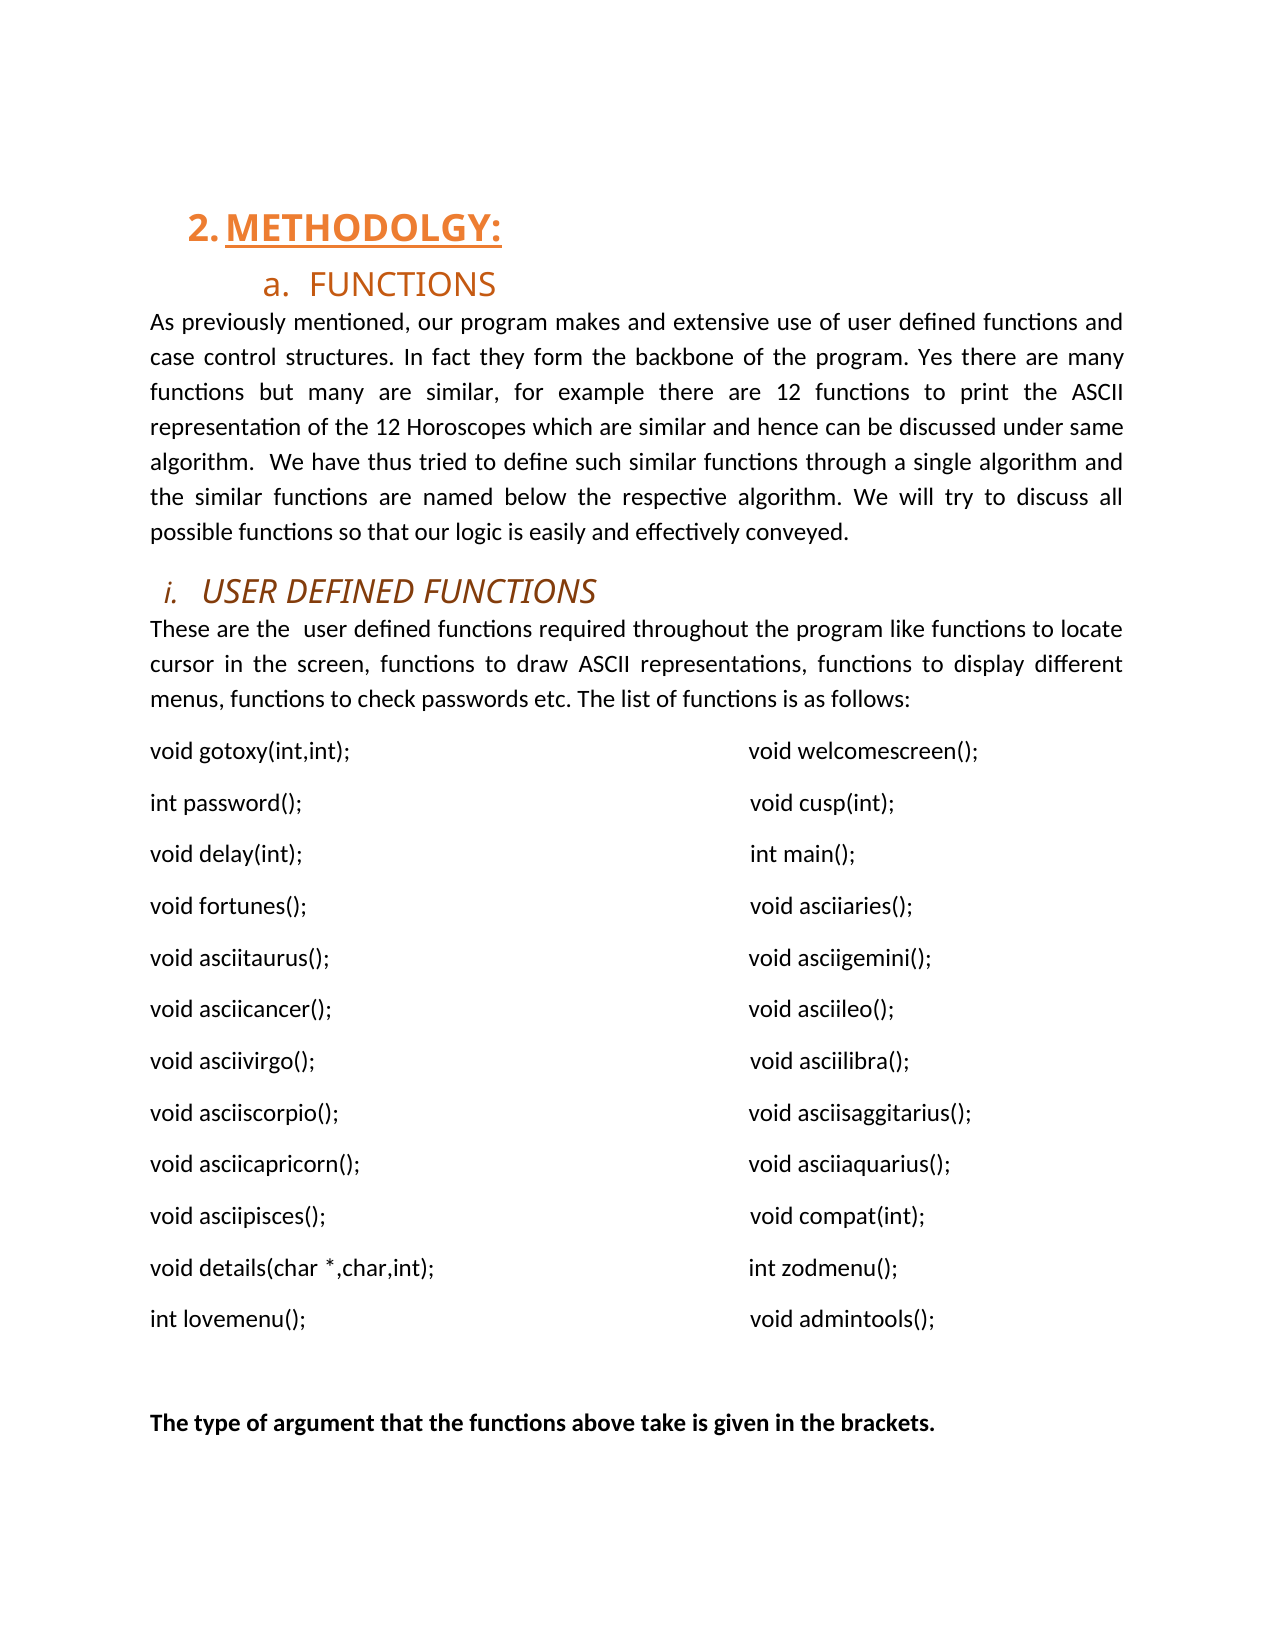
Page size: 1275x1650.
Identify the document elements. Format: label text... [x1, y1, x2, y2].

text void gotoxy(int,int); void welcomescreen(); [150, 735, 1125, 766]
text void asciiscorpio(); void asciisaggitarius(); [150, 1097, 1125, 1127]
text The type of argument that the functions above take is given in the brackets. [150, 1407, 1125, 1437]
text int lovemenu(); void admintools(); [150, 1303, 1125, 1334]
text void asciivirgo(); void asciilibra(); [150, 1045, 1125, 1076]
subtitle USER DEFINED FUNCTIONS [164, 568, 1125, 613]
text void asciicancer(); void asciileo(); [150, 993, 1125, 1024]
text void delay(int); int main(); [150, 838, 1125, 869]
text void fortunes(); void asciiaries(); [150, 890, 1125, 921]
text void details(char *,char,int); int zodmenu(); [150, 1252, 1125, 1282]
text void asciicapricorn(); void asciiaquarius(); [150, 1148, 1125, 1179]
text void asciitaurus(); void asciigemini(); [150, 942, 1125, 972]
text int password(); void cusp(int); [150, 787, 1125, 817]
text As previously mentioned, our program makes and extensive use of user defined functions and case control structures. In fact they form the backbone of the program. Yes there are many functions but many are similar, for example there are 12 functions to print the ASCII representation of the 12 Horoscopes which are similar and hence can be discussed under same algorithm. We have thus tried to define such similar functions through a single algorithm and the similar functions are named below the respective algorithm. We will try to discuss all possible functions so that our logic is easily and effectively conveyed. [150, 306, 1125, 547]
text These are the user defined functions required throughout the program like functions to locate cursor in the screen, functions to draw ASCII representations, functions to display different menus, functions to check passwords etc. The list of functions is as follows: [150, 613, 1125, 714]
subtitle FUNCTIONS [262, 261, 1125, 306]
subtitle METHODOLGY: [187, 202, 1125, 253]
text void asciipisces(); void compat(int); [150, 1200, 1125, 1231]
